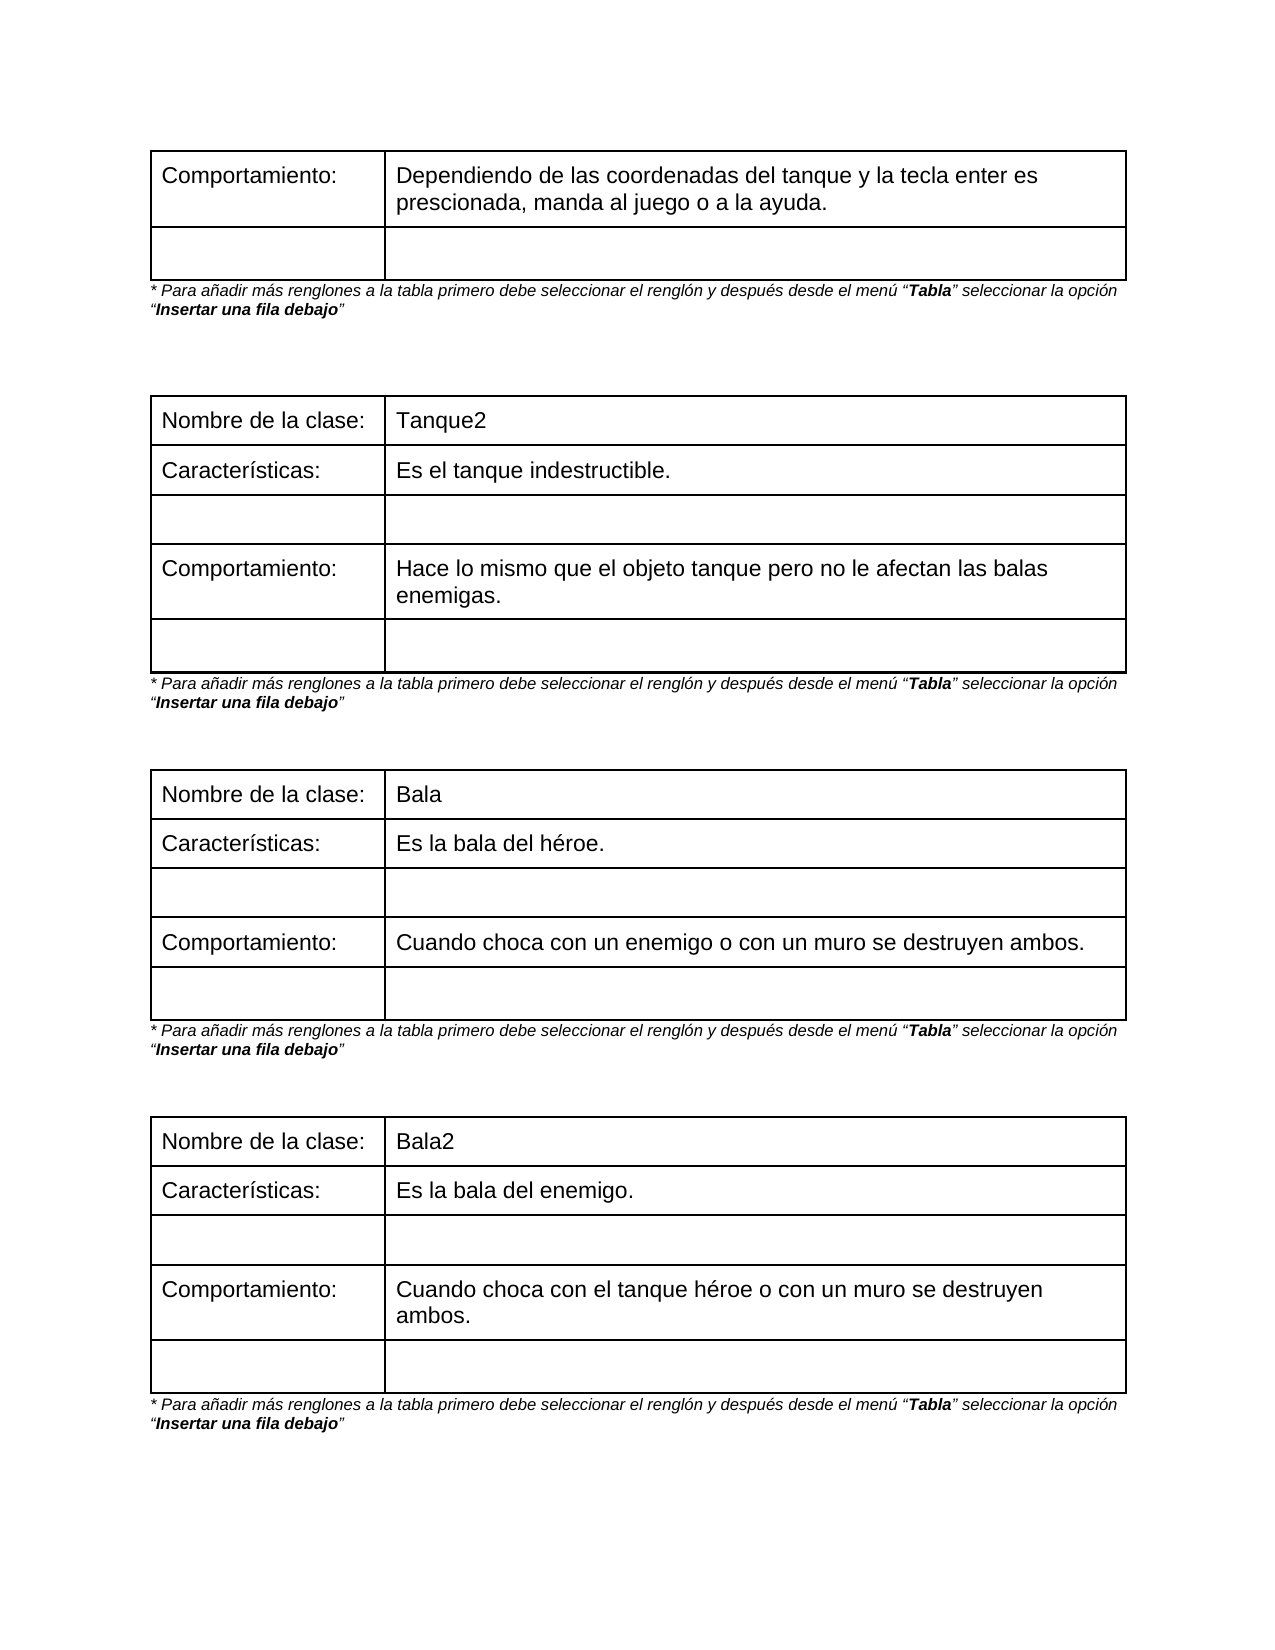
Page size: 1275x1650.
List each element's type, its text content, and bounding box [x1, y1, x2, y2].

table_cell [386, 869, 1125, 916]
table_cell [386, 496, 1125, 543]
table_cell Características: [152, 446, 384, 493]
table_cell [386, 1216, 1125, 1263]
table_cell [152, 1341, 384, 1392]
table_cell [386, 968, 1125, 1019]
table_header Tanque2 [386, 397, 1125, 444]
table_cell Comportamiento: [152, 918, 384, 966]
table_cell [152, 228, 384, 279]
table_cell [386, 1341, 1125, 1392]
table_cell Hace lo mismo que el objeto tanque pero no le afectan las balas enemigas. [386, 545, 1125, 618]
table_cell Comportamiento: [152, 545, 384, 618]
table_cell Cuando choca con un enemigo o con un muro se destruyen ambos. [386, 918, 1125, 966]
table_header Nombre de la clase: [152, 771, 384, 818]
table_cell Cuando choca con el tanque héroe o con un muro se destruyen ambos. [386, 1266, 1125, 1339]
table_cell [152, 620, 384, 671]
table_cell Comportamiento: [152, 152, 384, 226]
table_header Nombre de la clase: [152, 1118, 384, 1165]
table_header Bala2 [386, 1118, 1125, 1165]
table_cell Características: [152, 820, 384, 867]
table_cell Comportamiento: [152, 1266, 384, 1339]
table_cell Dependiendo de las coordenadas del tanque y la tecla enter es prescionada, manda al juego o a la ayuda. [386, 152, 1125, 226]
table_cell Es la bala del enemigo. [386, 1167, 1125, 1214]
table_cell [152, 1216, 384, 1263]
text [150, 1394, 1125, 1433]
table_cell Características: [152, 1167, 384, 1214]
table_header Bala [386, 771, 1125, 818]
table_cell [386, 620, 1125, 671]
table_cell [152, 496, 384, 543]
table_cell [152, 968, 384, 1019]
table_cell Es la bala del héroe. [386, 820, 1125, 867]
table_cell [152, 869, 384, 916]
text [150, 281, 1125, 319]
table_cell [386, 228, 1125, 279]
table_header Nombre de la clase: [152, 397, 384, 444]
table_cell Es el tanque indestructible. [386, 446, 1125, 493]
